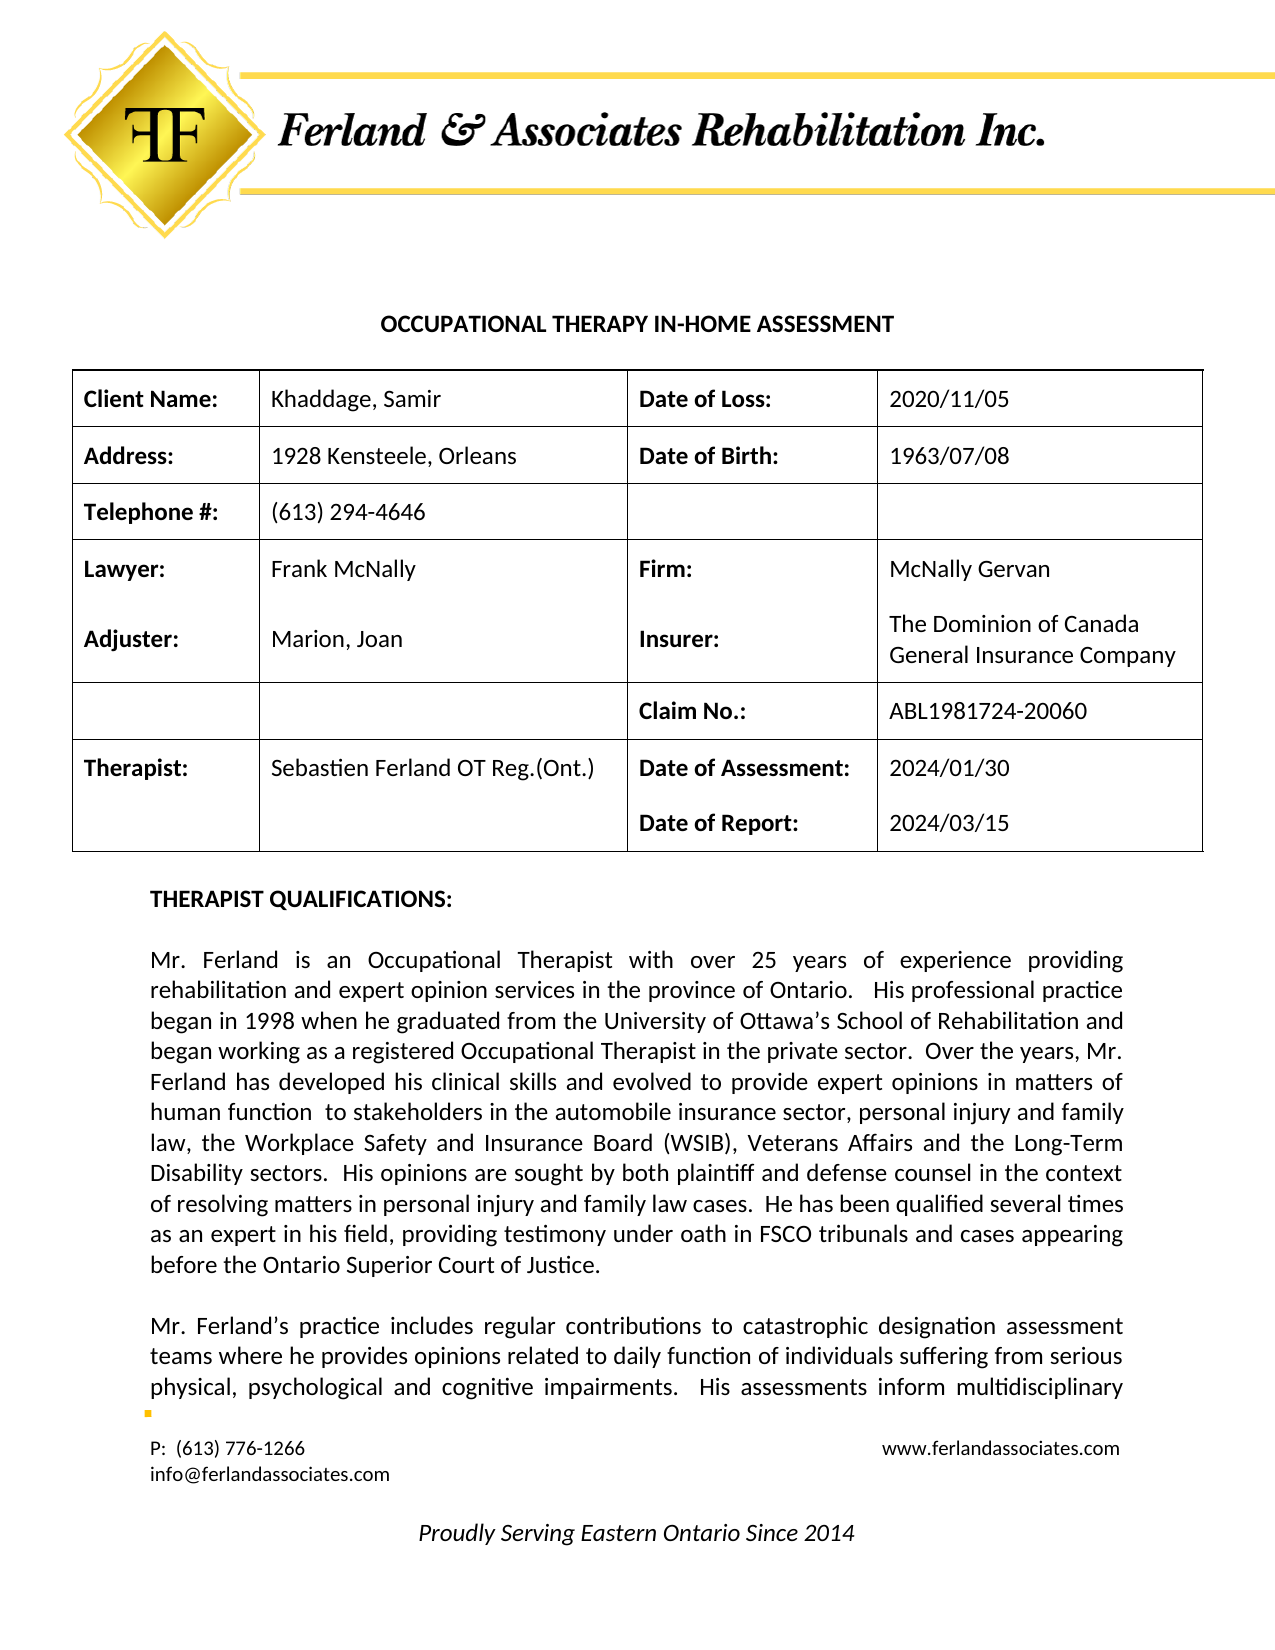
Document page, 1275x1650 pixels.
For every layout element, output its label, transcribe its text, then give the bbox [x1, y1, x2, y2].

table_cell [260, 683, 627, 738]
table_cell [628, 484, 877, 539]
table_cell Adjuster: [73, 596, 259, 682]
table_cell Claim No.: [628, 683, 877, 738]
table_cell Lawyer: [73, 540, 259, 596]
table_cell Telephone #: [73, 484, 259, 539]
text Mr. Ferland is an Occupational Therapist with over 25 years of experience providing rehabilitation and expert opinion services in the province of Ontario. His professional practice began in 1998 when he graduated from the University of Ottawa’s School of Rehabilitation and began working as a registered Occupational Therapist in the private sector. Over the years, Mr. Ferland has developed his clinical skills and evolved to provide expert opinions in matters of human function to stakeholders in the automobile insurance sector, personal injury and family law, the Workplace Safety and Insurance Board (WSIB), Veterans Affairs and the Long-Term Disability sectors. His opinions are sought by both plaintiff and defense counsel in the context of resolving matters in personal injury and family law cases. He has been qualified several times as an expert in his field, providing testimony under oath in FSCO tribunals and cases appearing before the Ontario Superior Court of Justice. [150, 944, 1125, 1279]
table_header 2020/11/05 [878, 371, 1202, 426]
table_cell Therapist: [73, 740, 259, 795]
table_cell Address: [73, 427, 259, 483]
text OCCUPATIONAL THERAPY IN-HOME ASSESSMENT [150, 308, 1125, 339]
text THERAPIST QUALIFICATIONS: [150, 883, 1125, 913]
table_header Khaddage, Samir [260, 371, 627, 426]
table_cell Frank McNally [260, 540, 627, 596]
table_cell Insurer: [628, 596, 877, 682]
table_cell 1963/07/08 [878, 427, 1202, 483]
table_cell 2024/03/15 [878, 795, 1202, 851]
table_cell ABL1981724-20060 [878, 683, 1202, 738]
table_cell Firm: [628, 540, 877, 596]
table_cell McNally Gervan [878, 540, 1202, 596]
table_cell [878, 484, 1202, 539]
table_cell Date of Report: [628, 795, 877, 851]
table_cell (613) 294-4646 [260, 484, 627, 539]
table_cell [73, 683, 259, 738]
table_cell [260, 795, 627, 851]
table_cell 1928 Kensteele, Orleans [260, 427, 627, 483]
table_cell Date of Birth: [628, 427, 877, 483]
table_header Client Name: [73, 371, 259, 426]
table_cell Marion, Joan [260, 596, 627, 682]
picture [61, 0, 1275, 276]
table_header Date of Loss: [628, 371, 877, 426]
table_cell Date of Assessment: [628, 740, 877, 795]
table_cell [73, 795, 259, 851]
table_cell The Dominion of Canada General Insurance Company [878, 596, 1202, 682]
table_cell 2024/01/30 [878, 740, 1202, 795]
table_cell Sebastien Ferland OT Reg.(Ont.) [260, 740, 627, 795]
